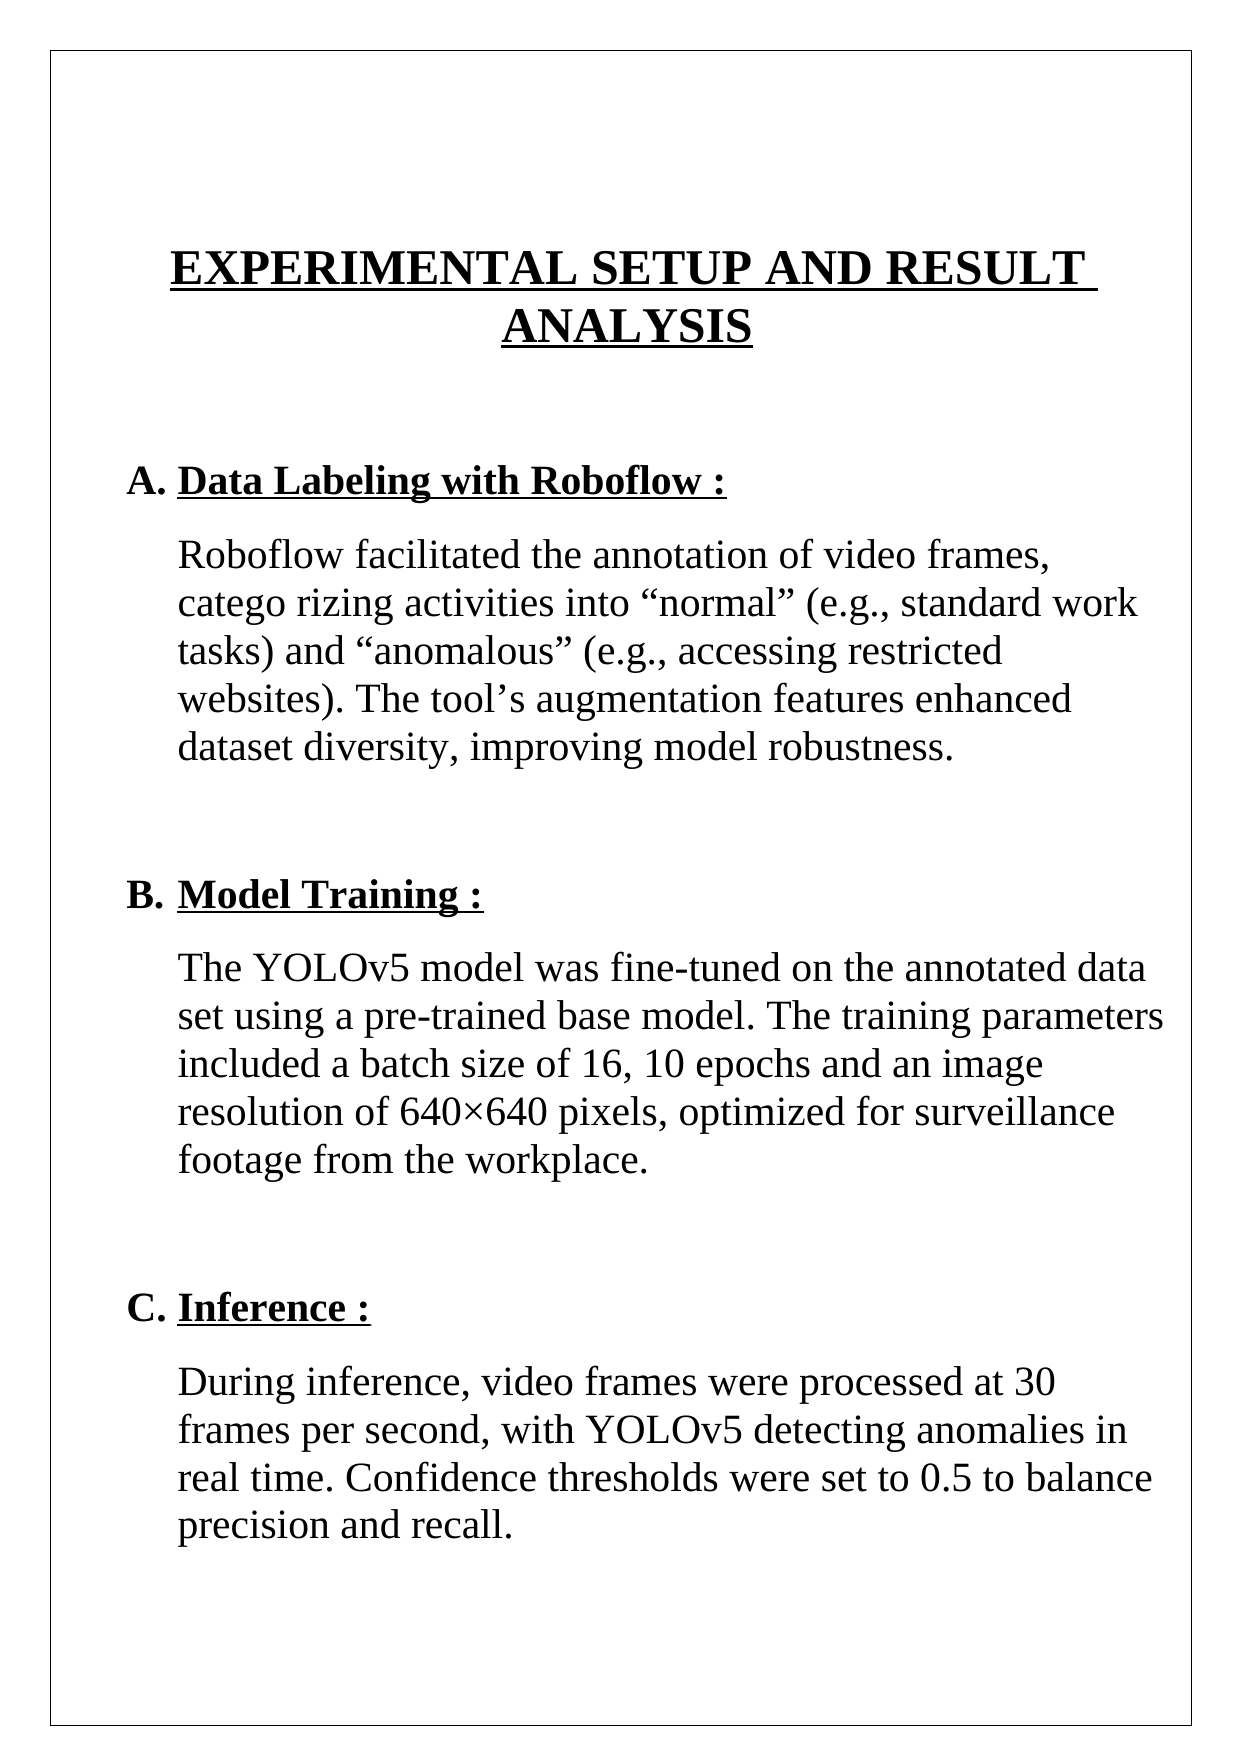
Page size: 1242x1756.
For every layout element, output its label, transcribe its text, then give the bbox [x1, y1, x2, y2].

text The YOLOv5 model was fine-tuned on the annotated data set using a pre-trained base model. The training parameters included a batch size of 16, 10 epochs and an image resolution of 640×640 pixels, optimized for surveillance footage from the workplace. [177, 943, 1168, 1182]
subtitle Inference : [126, 1282, 1168, 1330]
text During inference, video frames were processed at 30 frames per second, with YOLOv5 detecting anomalies in real time. Confidence thresholds were set to 0.5 to balance precision and recall. [177, 1356, 1168, 1548]
subtitle Model Training : [126, 869, 1168, 917]
subtitle Data Labeling with Roboflow : [126, 456, 1168, 504]
subtitle EXPERIMENTAL SETUP AND RESULT ANALYSIS [170, 238, 1168, 353]
text Roboflow facilitated the annotation of video frames, catego rizing activities into “normal” (e.g., standard work tasks) and “anomalous” (e.g., accessing restricted websites). The tool’s augmentation features enhanced dataset diversity, improving model robustness. [177, 529, 1150, 769]
